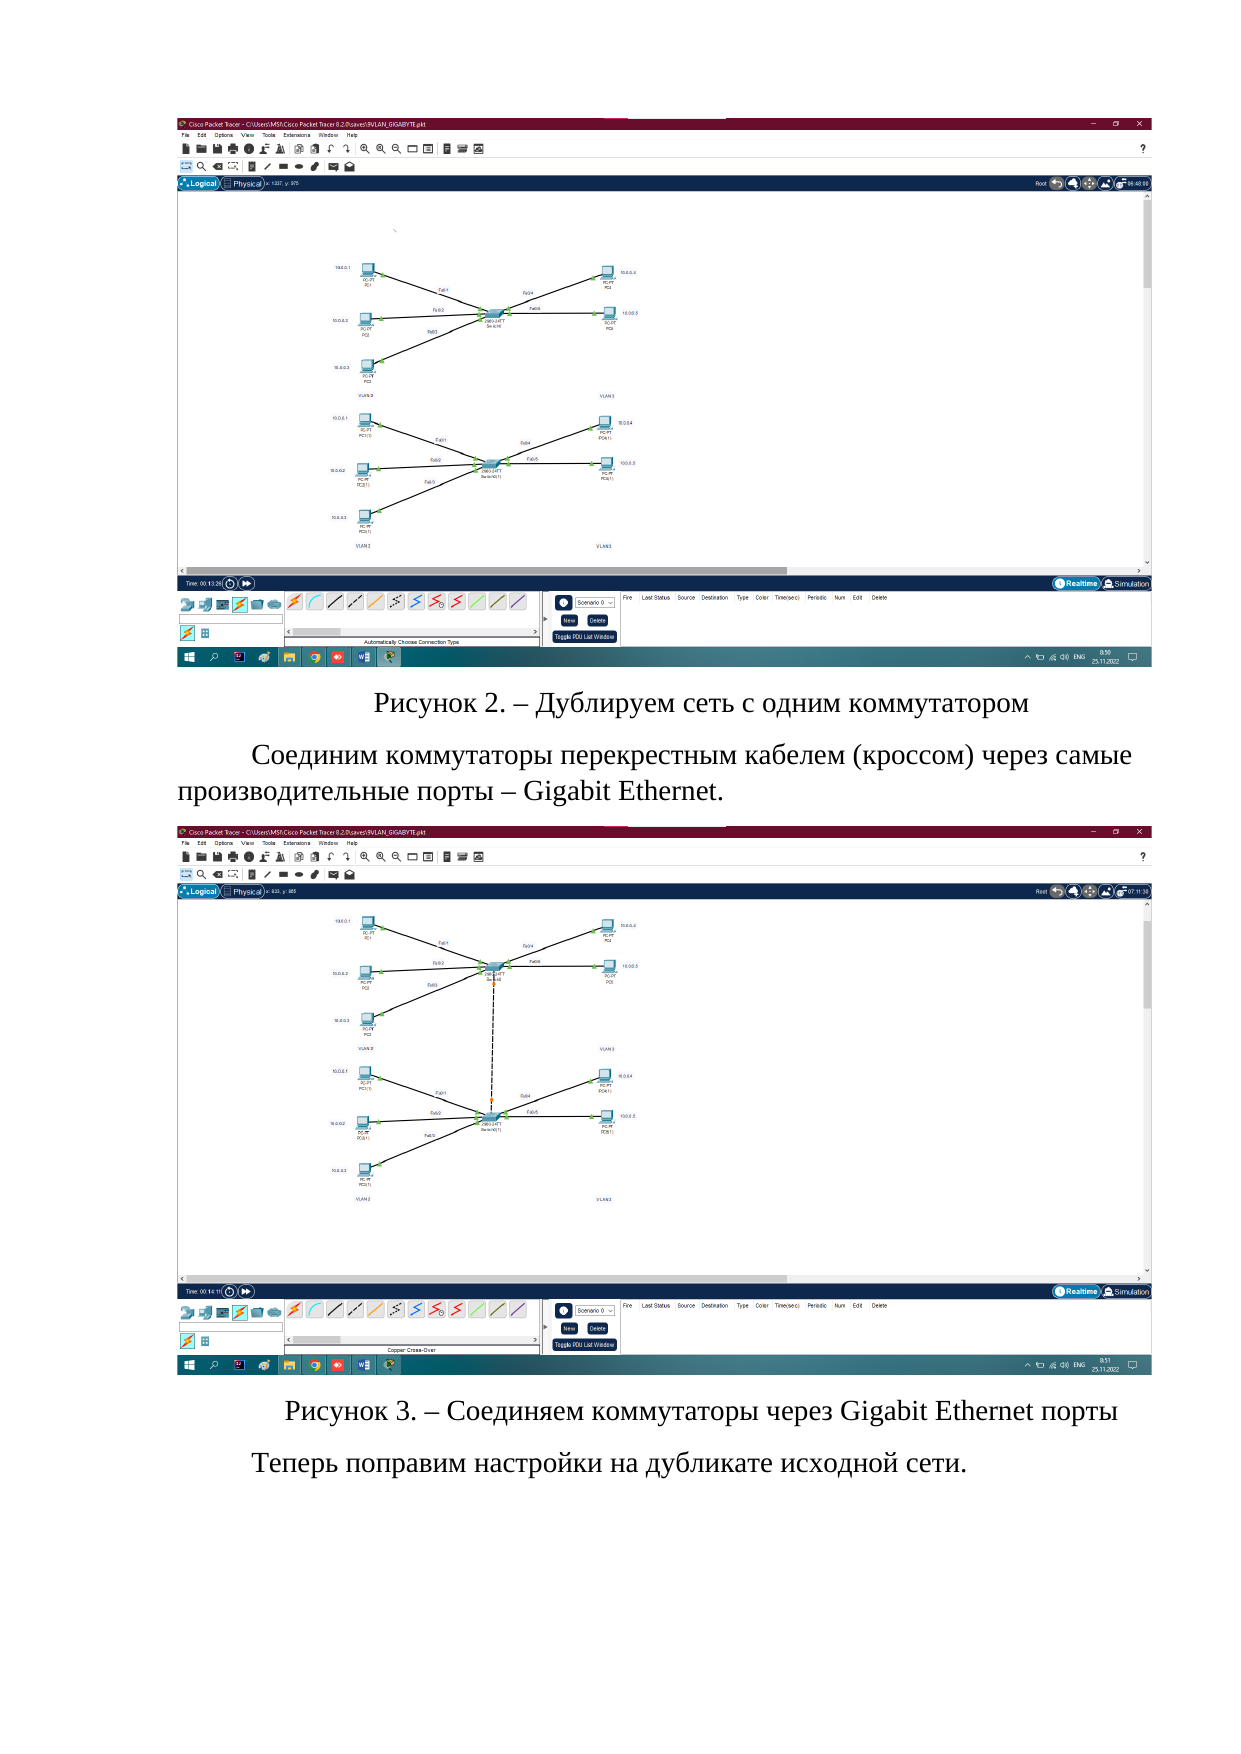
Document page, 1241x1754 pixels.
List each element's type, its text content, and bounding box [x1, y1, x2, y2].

text Рисунок 2. – Дублируем сеть с одним коммутатором [177, 685, 1152, 719]
text Соединим коммутаторы перекрестным кабелем (кроссом) через самые производительные порты – Gigabit Ethernet. [177, 737, 1152, 807]
picture [177, 118, 1152, 667]
text Теперь поправим настройки на дубликате исходной сети. [177, 1445, 1152, 1479]
picture [177, 826, 1152, 1375]
text Рисунок 3. – Соединяем коммутаторы через Gigabit Ethernet порты [177, 1393, 1152, 1427]
